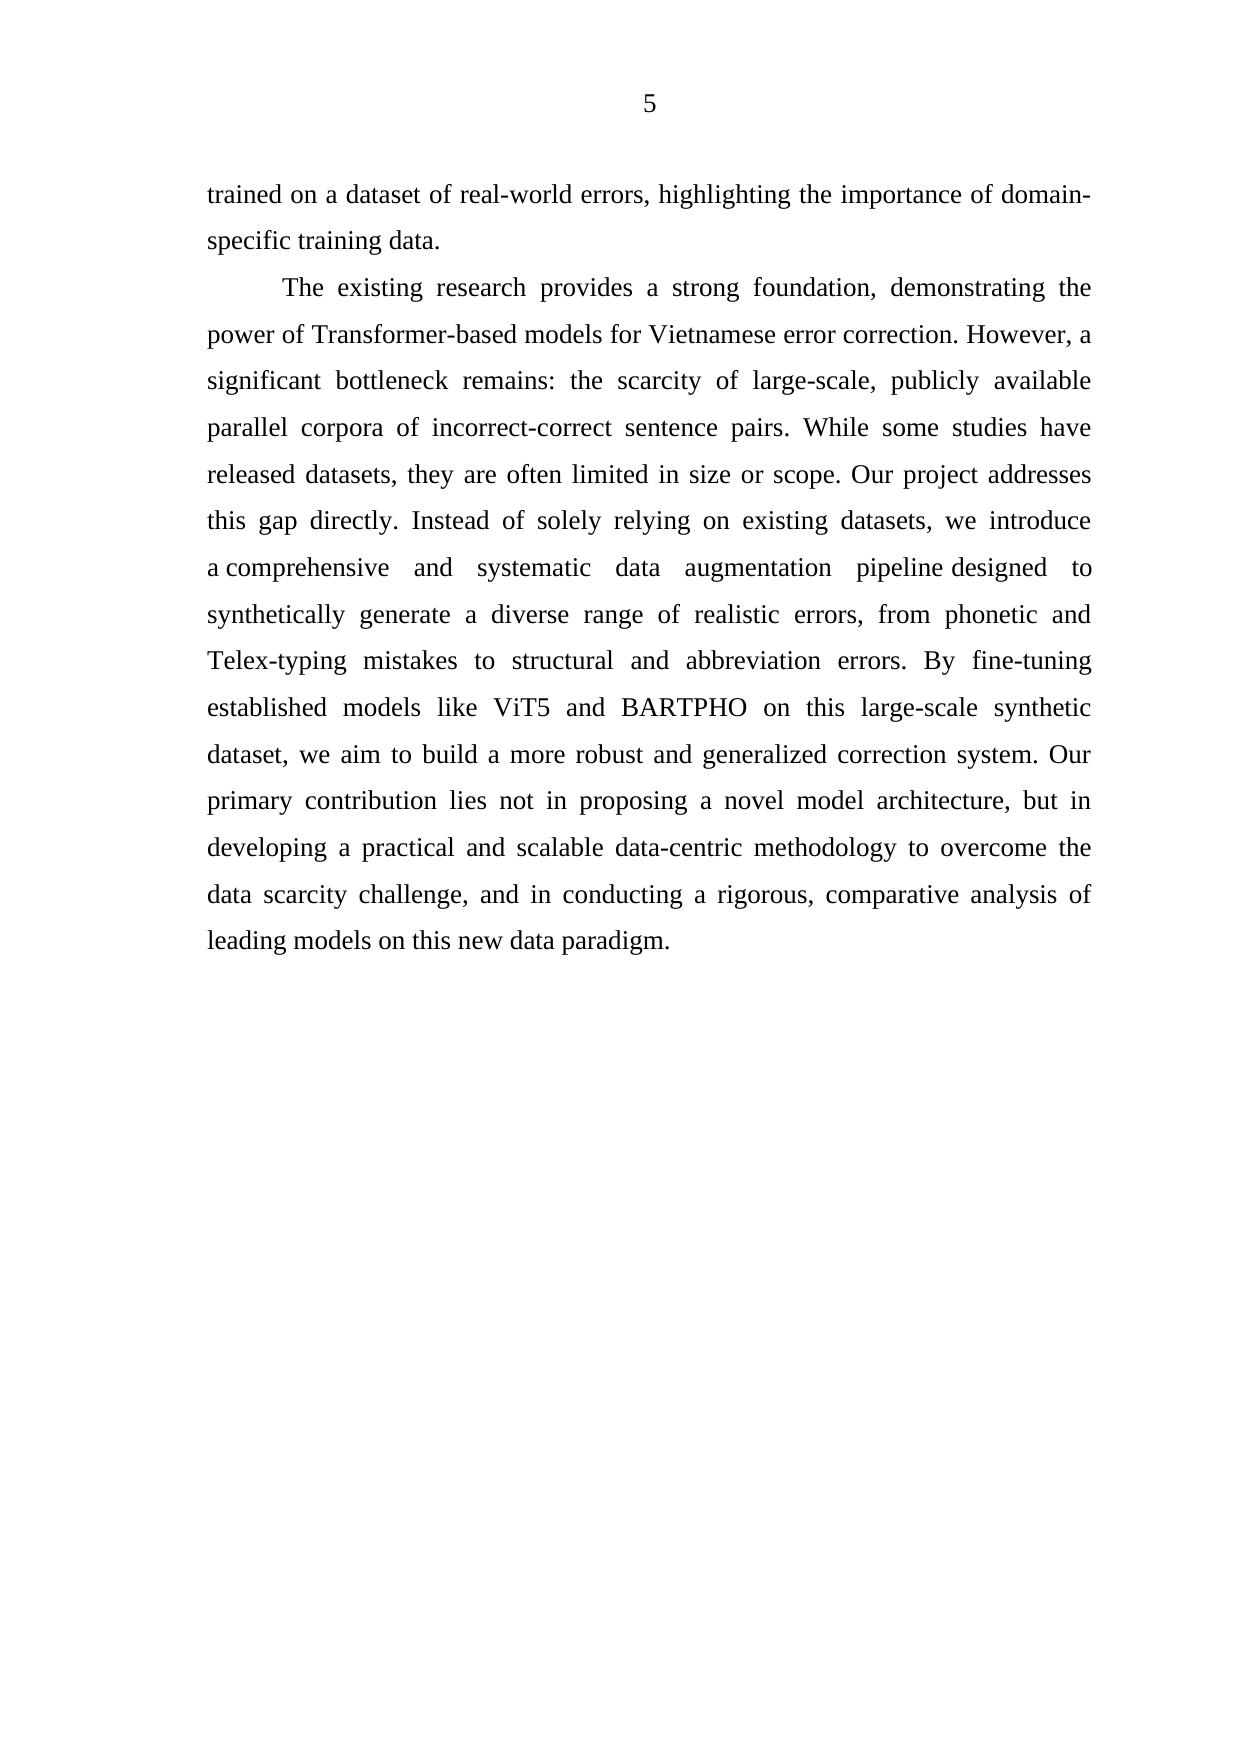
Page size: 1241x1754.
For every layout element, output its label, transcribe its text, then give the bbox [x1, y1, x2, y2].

text The existing research provides a strong foundation, demonstrating the power of Transformer-based models for Vietnamese error correction. However, a significant bottleneck remains: the scarcity of large-scale, publicly available parallel corpora of incorrect-correct sentence pairs. While some studies have released datasets, they are often limited in size or scope. Our project addresses this gap directly. Instead of solely relying on existing datasets, we introduce a comprehensive and systematic data augmentation pipeline designed to synthetically generate a diverse range of realistic errors, from phonetic and Telex-typing mistakes to structural and abbreviation errors. By fine-tuning established models like ViT5 and BARTPHO on this large-scale synthetic dataset, we aim to build a more robust and generalized correction system. Our primary contribution lies not in proposing a novel model architecture, but in developing a practical and scalable data-centric methodology to overcome the data scarcity challenge, and in conducting a rigorous, comparative analysis of leading models on this new data paradigm. [207, 271, 1092, 956]
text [207, 178, 1092, 256]
